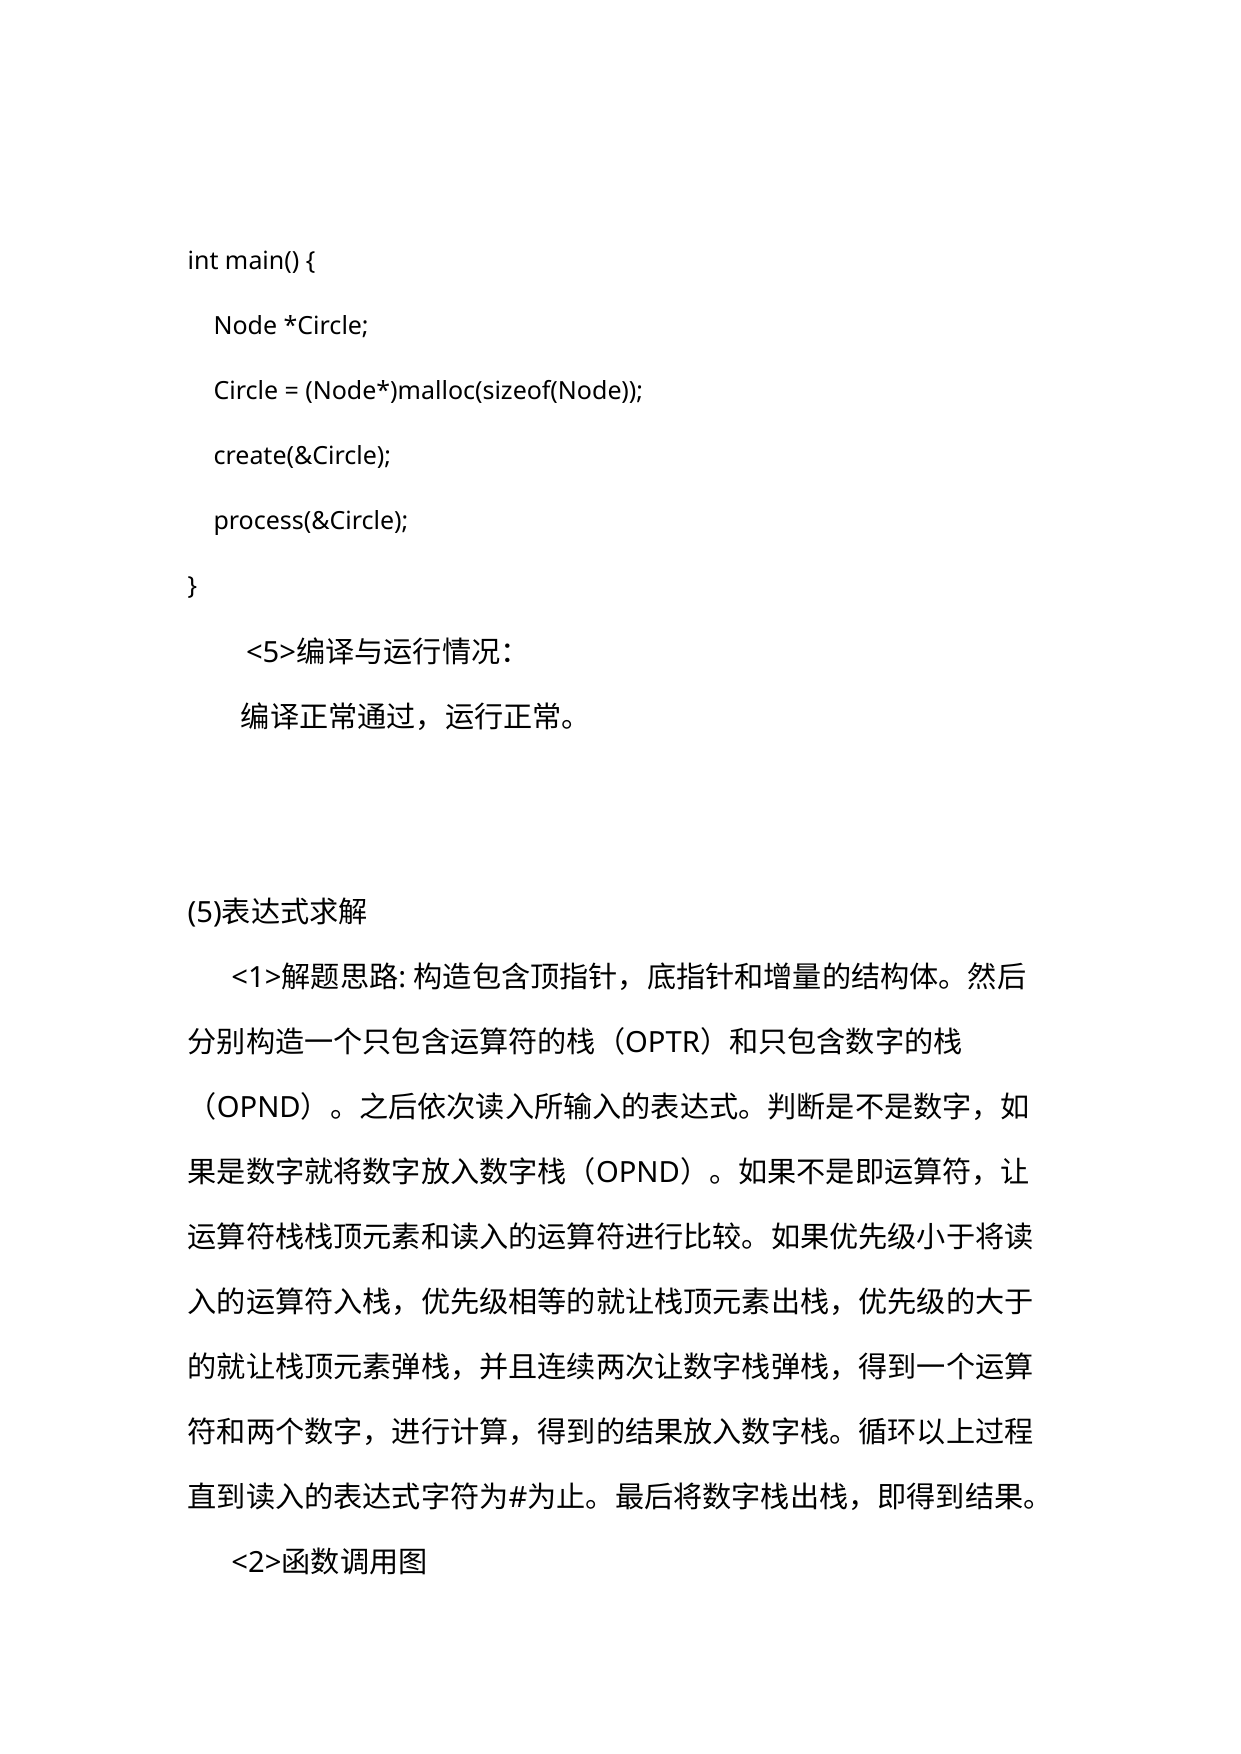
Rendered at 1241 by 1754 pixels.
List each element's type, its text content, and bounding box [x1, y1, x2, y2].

text <1>解题思路: 构造包含顶指针，底指针和增量的结构体。然后分别构造一个只包含运算符的栈（OPTR）和只包含数字的栈（OPND）。之后依次读入所输入的表达式。判断是不是数字，如果是数字就将数字放入数字栈（OPND）。如果不是即运算符，让运算符栈栈顶元素和读入的运算符进行比较。如果优先级小于将读入的运算符入栈，优先级相等的就让栈顶元素出栈，优先级的大于的就让栈顶元素弹栈，并且连续两次让数字栈弹栈，得到一个运算符和两个数字，进行计算，得到的结果放入数字栈。循环以上过程直到读入的表达式字符为#为止。最后将数字栈出栈，即得到结果。 [187, 942, 1053, 1527]
text } [187, 552, 1053, 617]
text <2>函数调用图 [187, 1527, 1053, 1592]
text 编译正常通过，运行正常。 [187, 682, 1053, 747]
text (5)表达式求解 [187, 877, 1053, 942]
text create(&Circle); [187, 422, 1053, 487]
text process(&Circle); [187, 487, 1053, 552]
text int main() { [187, 227, 1053, 292]
text Circle = (Node*)malloc(sizeof(Node)); [187, 357, 1053, 422]
text <5>编译与运行情况： [187, 617, 1053, 682]
text Node *Circle; [187, 292, 1053, 357]
